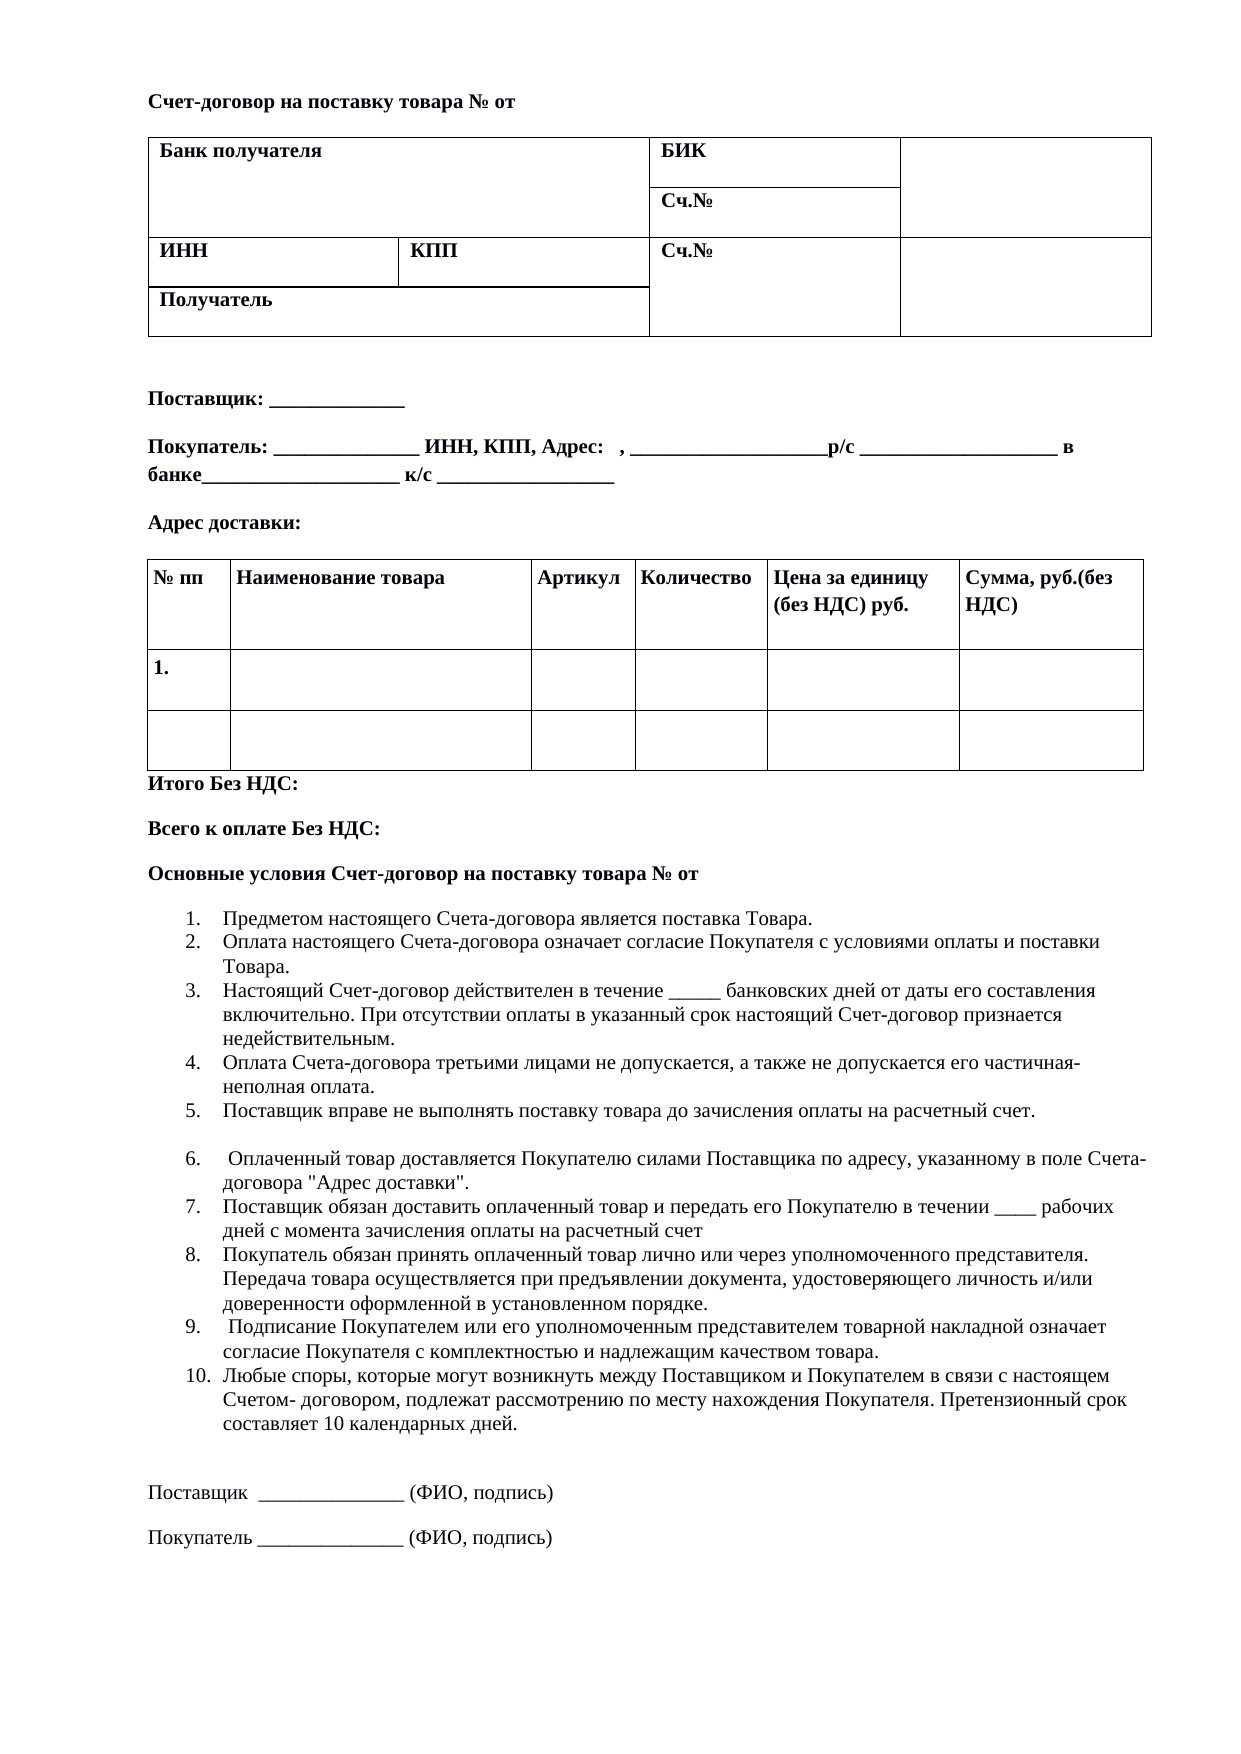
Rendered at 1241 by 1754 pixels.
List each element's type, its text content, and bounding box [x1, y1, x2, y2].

text Основные условия Счет-договор на поставку товара № от [148, 861, 1152, 884]
table_header Количество [636, 560, 767, 649]
table_cell [768, 711, 959, 770]
table_cell [636, 711, 767, 770]
table_cell КПП [399, 238, 649, 286]
table_header Артикул [532, 560, 635, 649]
table_cell [901, 238, 1151, 336]
text Счет-договор на поставку товара № от [148, 88, 1152, 113]
table_cell [231, 711, 531, 770]
table_cell ИНН [149, 238, 398, 286]
list Покупатель обязан принять оплаченный товар лично или через уполномоченного представителя. Передача товара осуществляется при предъявлении документа, удостоверяющего личность и/или доверенности оформленной в установленном порядке. [185, 1242, 1152, 1314]
text Адрес доставки: [148, 510, 1152, 534]
table_cell Получатель [149, 288, 649, 336]
table_header № пп [148, 560, 230, 649]
table_header Банк получателя [149, 138, 649, 237]
table_cell [960, 711, 1143, 770]
table_cell [636, 650, 767, 710]
text Всего к оплате Без НДС: [148, 816, 1152, 840]
table_header Наименование товара [231, 560, 531, 649]
table_header БИК [650, 138, 900, 187]
list Любые споры, которые могут возникнуть между Поставщиком и Покупателем в связи с настоящем Счетом- договором, подлежат рассмотрению по месту нахождения Покупателя. Претензионный срок составляет 10 календарных дней. [185, 1363, 1152, 1435]
list Оплата настоящего Счета-договора означает согласие Покупателя с условиями оплаты и поставки Товара. [185, 929, 1152, 978]
list Настоящий Счет-договор действителен в течение _____ банковских дней от даты его составления включительно. При отсутствии оплаты в указанный срок настоящий Счет-договор признается недействительным. [185, 978, 1152, 1050]
text Поставщик: _____________ [148, 386, 1152, 410]
table_cell [532, 650, 635, 710]
table_header Цена за единицу (без НДС) руб. [768, 560, 959, 649]
text Итого Без НДС: [148, 771, 1152, 795]
table_header Сумма, руб.(без НДС) [960, 560, 1143, 649]
table_cell [231, 650, 531, 710]
table_cell [148, 711, 230, 770]
text Покупатель: ______________ ИНН, КПП, Адрес: , ___________________р/с ___________________ в банке___________________ к/с _________________ [148, 434, 1152, 486]
table_cell [532, 711, 635, 770]
list Оплаченный товар доставляется Покупателю силами Поставщика по адресу, указанному в поле Счета-договора "Адрес доставки". [185, 1146, 1152, 1194]
table_cell Сч.№ [650, 188, 900, 237]
table_cell 1. [148, 650, 230, 710]
text Поставщик ______________ (ФИО, подпись) [148, 1480, 1152, 1504]
table_header [901, 138, 1151, 237]
list Поставщик обязан доставить оплаченный товар и передать его Покупателю в течении ____ рабочих дней с момента зачисления оплаты на расчетный счет [185, 1194, 1152, 1242]
table_cell [960, 650, 1143, 710]
list Поставщик вправе не выполнять поставку товара до зачисления оплаты на расчетный счет. [185, 1098, 1152, 1146]
text Покупатель ______________ (ФИО, подпись) [148, 1524, 1152, 1549]
list Подписание Покупателем или его уполномоченным представителем товарной накладной означает согласие Покупателя с комплектностью и надлежащим качеством товара. [185, 1314, 1152, 1363]
list Оплата Счета-договора третьими лицами не допускается, а также не допускается его частичная-неполная оплата. [185, 1050, 1152, 1098]
list Предметом настоящего Счета-договора является поставка Товара. [185, 905, 1152, 929]
table_cell [768, 650, 959, 710]
table_cell Сч.№ [650, 238, 900, 336]
